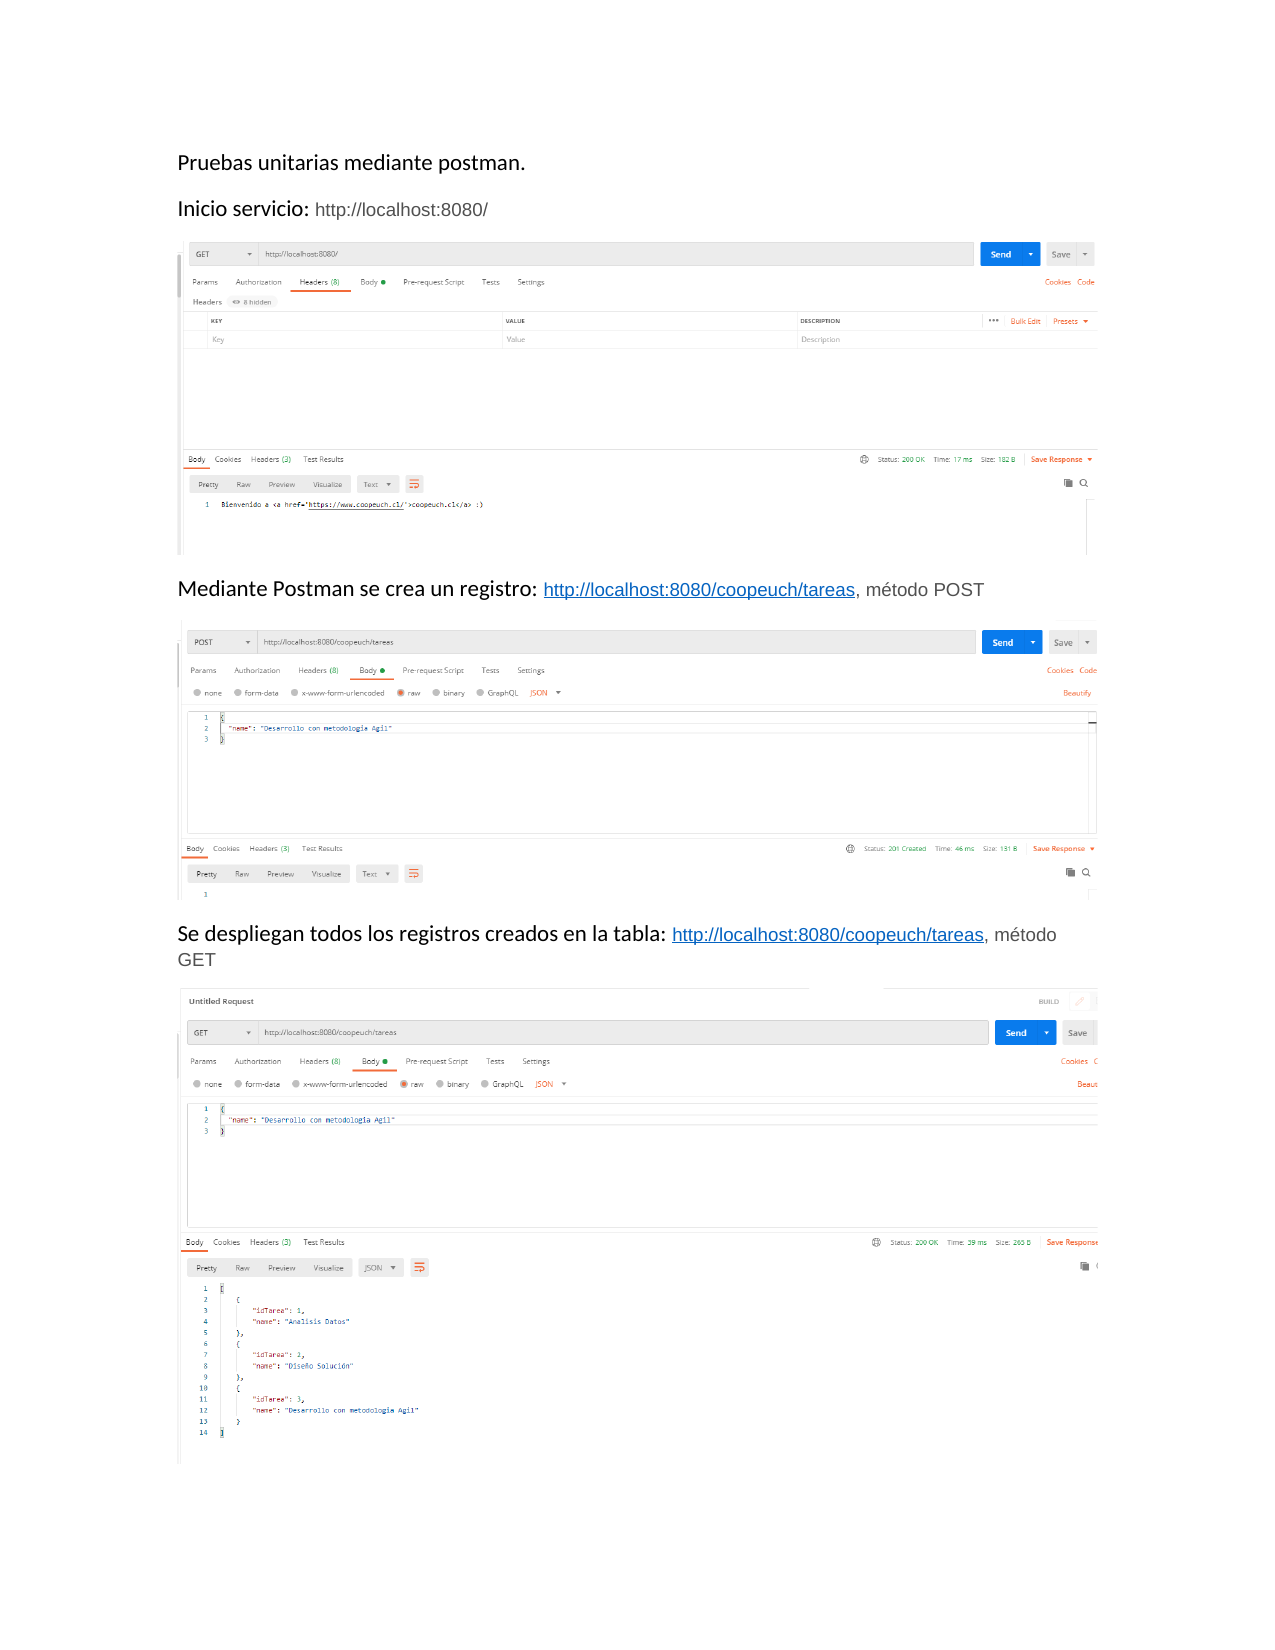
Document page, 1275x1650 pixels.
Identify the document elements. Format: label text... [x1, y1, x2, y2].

picture [177, 988, 1098, 1464]
picture [177, 241, 1098, 555]
text Se despliegan todos los registros creados en la tabla: http://localhost:8080/coopeuch/tareas, método GET [177, 919, 1098, 970]
text Pruebas unitarias mediante postman. [177, 148, 1098, 176]
picture [177, 620, 1098, 900]
text Inicio servicio: http://localhost:8080/ [177, 194, 1098, 222]
text Mediante Postman se crea un registro: http://localhost:8080/coopeuch/tareas, método POST [177, 574, 1098, 602]
